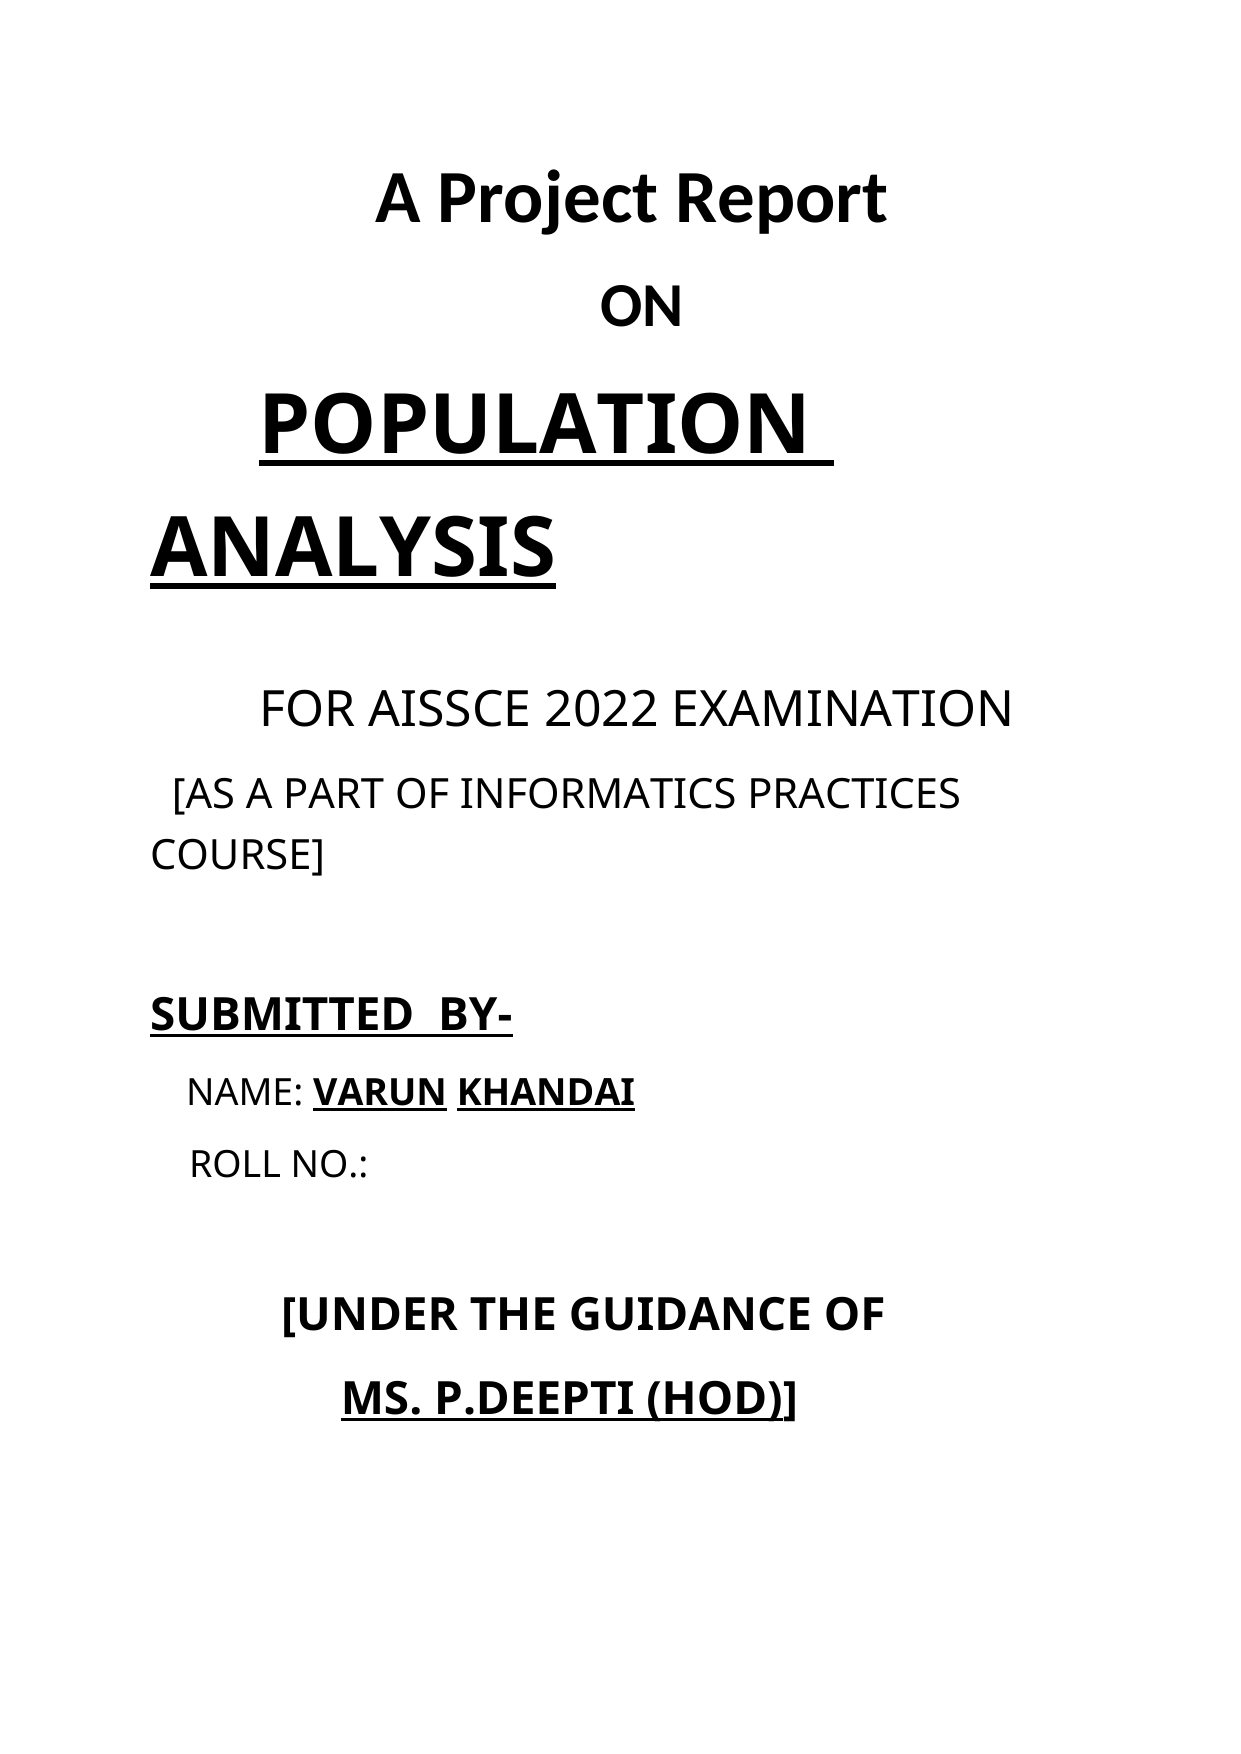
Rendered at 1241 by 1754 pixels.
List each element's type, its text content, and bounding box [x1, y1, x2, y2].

text NAME: VARUN KHANDAI [150, 1065, 1090, 1116]
text A Project Report [150, 150, 1090, 242]
text POPULATION ANALYSIS [150, 364, 1090, 601]
text ON [150, 266, 1090, 342]
text MS. P.DEEPTI (HOD)] [150, 1365, 1090, 1427]
text [UNDER THE GUIDANCE OF [150, 1281, 1090, 1343]
text [AS A PART OF INFORMATICS PRACTICES COURSE] [150, 764, 1090, 882]
text ROLL NO.: [150, 1138, 1090, 1189]
text FOR AISSCE 2022 EXAMINATION [150, 673, 1090, 741]
text SUBMITTED BY- [150, 981, 1090, 1043]
